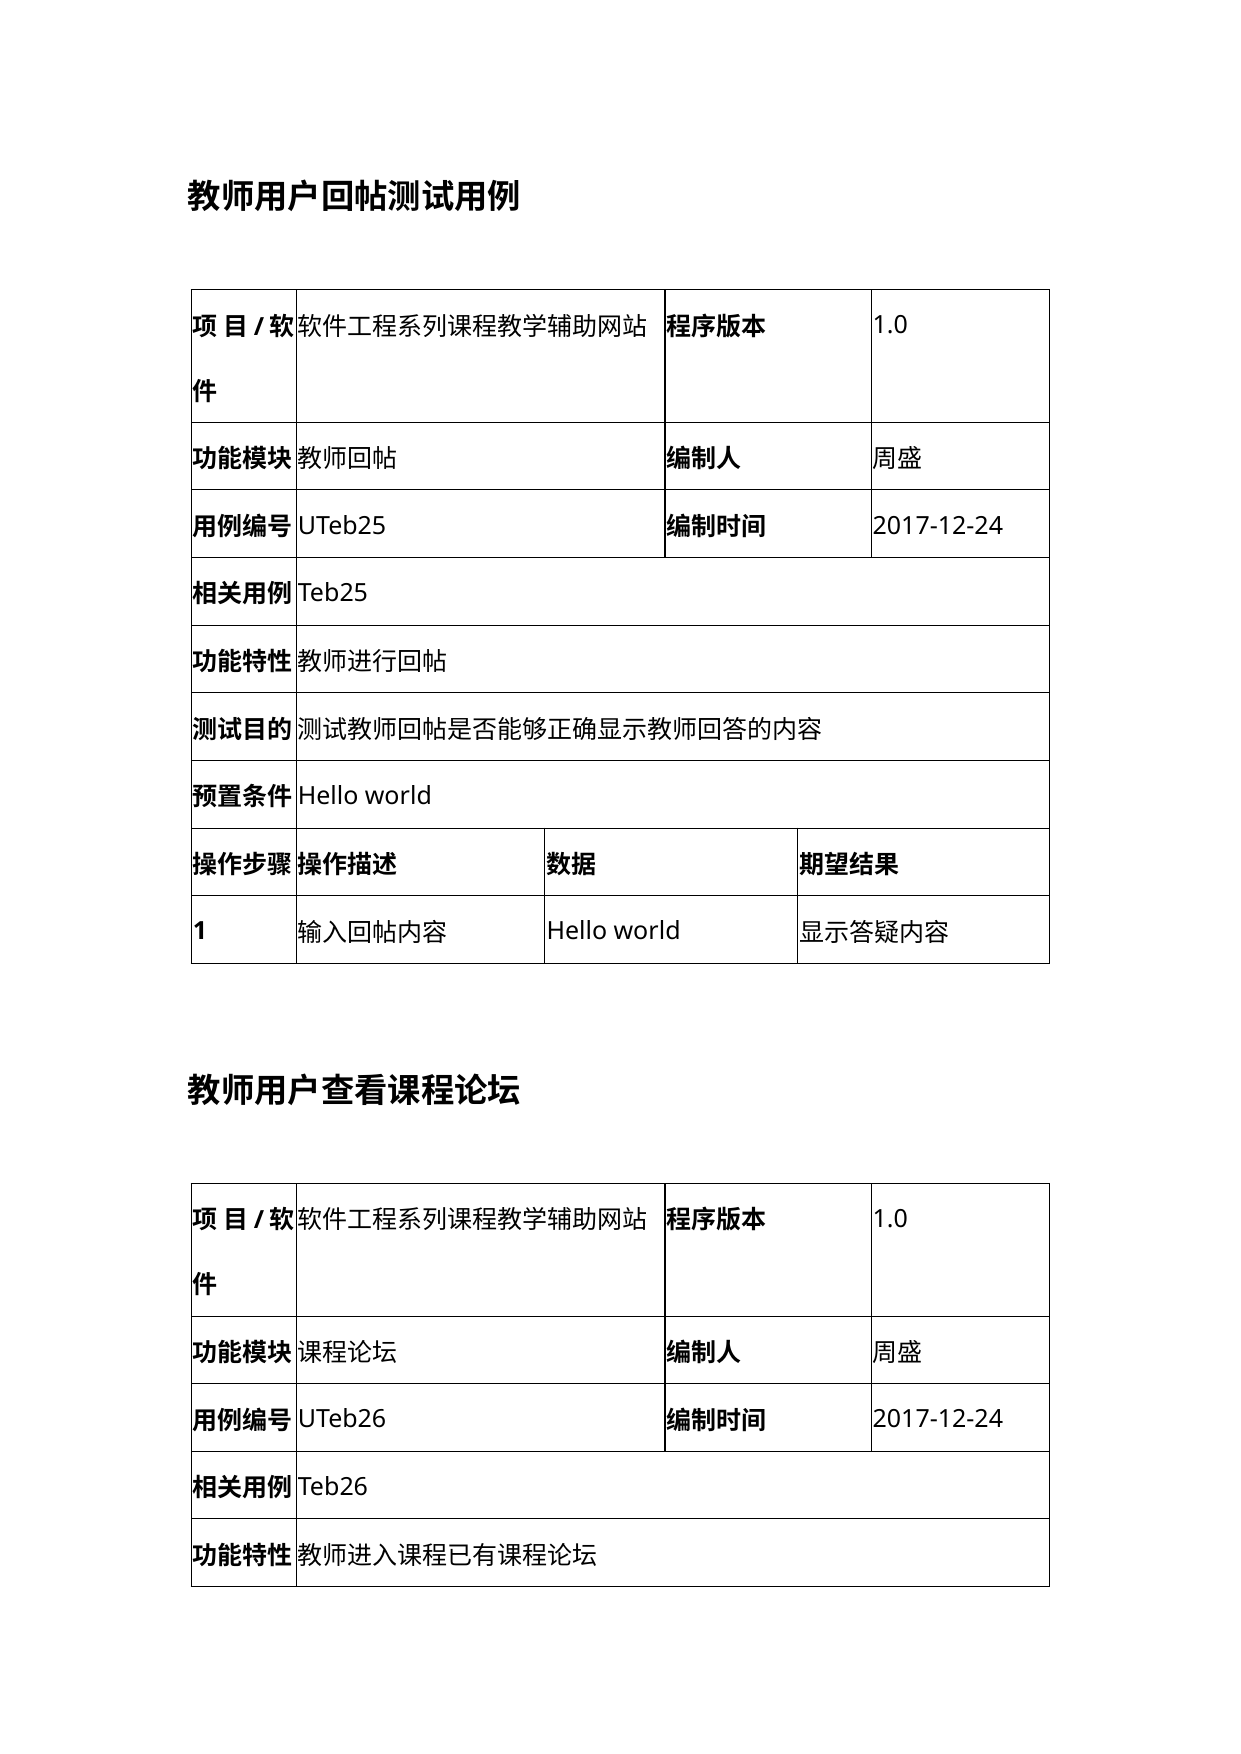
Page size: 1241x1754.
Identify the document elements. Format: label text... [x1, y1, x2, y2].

table_cell 2017-12-24 [872, 490, 1049, 557]
table_cell 预置条件 [192, 761, 296, 827]
table_cell 显示答疑内容 [798, 896, 1049, 963]
table_cell 相关用例 [192, 1452, 296, 1518]
subtitle 教师用户查看课程论坛 [187, 1056, 1053, 1121]
table_cell 输入回帖内容 [297, 896, 544, 963]
table_cell Hello world [297, 761, 1049, 827]
table_cell Teb26 [297, 1452, 1049, 1518]
table_cell 功能模块 [192, 423, 296, 489]
table_cell Teb25 [297, 558, 1049, 624]
table_cell UTeb25 [297, 490, 664, 557]
table_cell 功能特性 [192, 1519, 296, 1586]
table_cell 周盛 [872, 1317, 1049, 1383]
table_cell 功能特性 [192, 626, 296, 692]
table_cell 周盛 [872, 423, 1049, 489]
subtitle 教师用户回帖测试用例 [187, 162, 1053, 227]
table_header 软件工程系列课程教学辅助网站 [297, 290, 664, 422]
table_header 1.0 [872, 290, 1049, 422]
table_header 1.0 [872, 1184, 1049, 1316]
table_cell 课程论坛 [297, 1317, 664, 1383]
table_cell 数据 [545, 829, 797, 895]
table_cell 功能模块 [192, 1317, 296, 1383]
table_cell 测试教师回帖是否能够正确显示教师回答的内容 [297, 693, 1049, 760]
table_cell 期望结果 [798, 829, 1049, 895]
table_cell 相关用例 [192, 558, 296, 624]
table_cell UTeb26 [297, 1384, 664, 1451]
table_cell 教师回帖 [297, 423, 664, 489]
table_cell 编制人 [666, 423, 871, 489]
table_cell Hello world [545, 896, 797, 963]
table_cell 测试目的 [192, 693, 296, 760]
table_cell 1 [192, 896, 296, 963]
table_cell 操作描述 [297, 829, 544, 895]
table_cell 教师进行回帖 [297, 626, 1049, 692]
table_header 程序版本 [666, 290, 871, 422]
table_header 项目/软件 [192, 1184, 296, 1316]
table_cell 操作步骤 [192, 829, 296, 895]
table_cell 编制时间 [666, 1384, 871, 1451]
table_cell 用例编号 [192, 490, 296, 557]
table_cell 编制时间 [666, 490, 871, 557]
table_cell 编制人 [666, 1317, 871, 1383]
table_header 软件工程系列课程教学辅助网站 [297, 1184, 664, 1316]
table_header 程序版本 [666, 1184, 871, 1316]
table_cell 教师进入课程已有课程论坛 [297, 1519, 1049, 1586]
table_cell 用例编号 [192, 1384, 296, 1451]
table_cell 2017-12-24 [872, 1384, 1049, 1451]
table_header 项目/软件 [192, 290, 296, 422]
